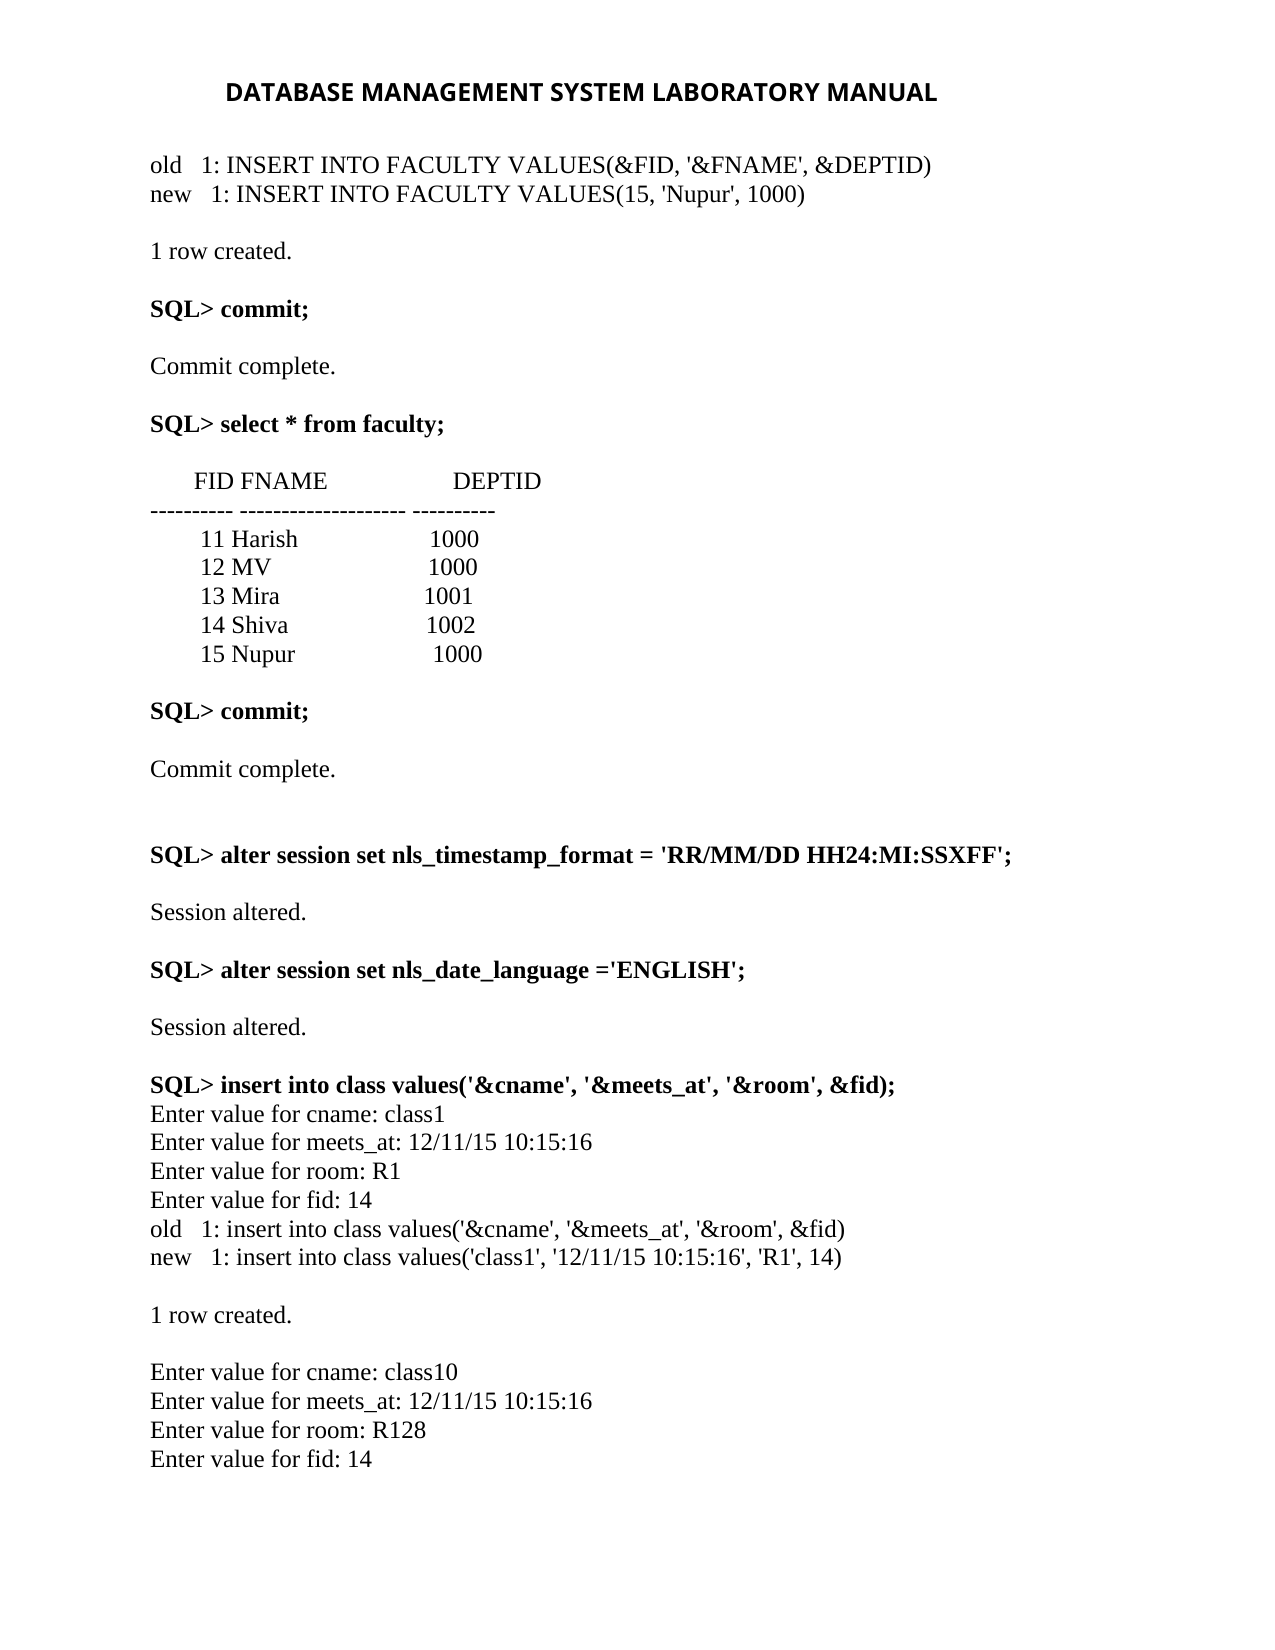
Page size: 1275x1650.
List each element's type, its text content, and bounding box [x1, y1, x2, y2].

text SQL> commit; [150, 294, 1125, 322]
text 11 Harish 1000 [150, 524, 1125, 552]
text SQL> insert into class values('&cname', '&meets_at', '&room', &fid); [150, 1070, 1125, 1099]
text SQL> commit; [150, 696, 1125, 725]
text SQL> alter session set nls_date_language ='ENGLISH'; [150, 955, 1125, 984]
text Session altered. [150, 897, 1125, 926]
text old 1: insert into class values('&cname', '&meets_at', '&room', &fid) [150, 1214, 1125, 1242]
text Enter value for fid: 14 [150, 1444, 1125, 1472]
text SQL> select * from faculty; [150, 409, 1125, 437]
text 14 Shiva 1002 [150, 610, 1125, 639]
text 12 MV 1000 [150, 552, 1125, 581]
text Enter value for meets_at: 12/11/15 10:15:16 [150, 1386, 1125, 1415]
text Enter value for meets_at: 12/11/15 10:15:16 [150, 1127, 1125, 1156]
text new 1: insert into class values('class1', '12/11/15 10:15:16', 'R1', 14) [150, 1242, 1125, 1271]
text new 1: INSERT INTO FACULTY VALUES(15, 'Nupur', 1000) [150, 179, 1125, 207]
text Session altered. [150, 1012, 1125, 1041]
text Enter value for fid: 14 [150, 1185, 1125, 1214]
text old 1: INSERT INTO FACULTY VALUES(&FID, '&FNAME', &DEPTID) [150, 150, 1125, 179]
text ---------- -------------------- ---------- [150, 495, 1125, 524]
text 1 row created. [150, 1300, 1125, 1329]
text Commit complete. [150, 754, 1125, 782]
text 13 Mira 1001 [150, 581, 1125, 610]
text 15 Nupur 1000 [150, 639, 1125, 667]
text FID FNAME DEPTID [150, 466, 1125, 495]
text Commit complete. [150, 351, 1125, 380]
text Enter value for room: R128 [150, 1415, 1125, 1444]
text Enter value for cname: class10 [150, 1357, 1125, 1386]
text 1 row created. [150, 236, 1125, 265]
text Enter value for cname: class1 [150, 1099, 1125, 1127]
text SQL> alter session set nls_timestamp_format = 'RR/MM/DD HH24:MI:SSXFF'; [150, 840, 1125, 869]
text Enter value for room: R1 [150, 1156, 1125, 1185]
